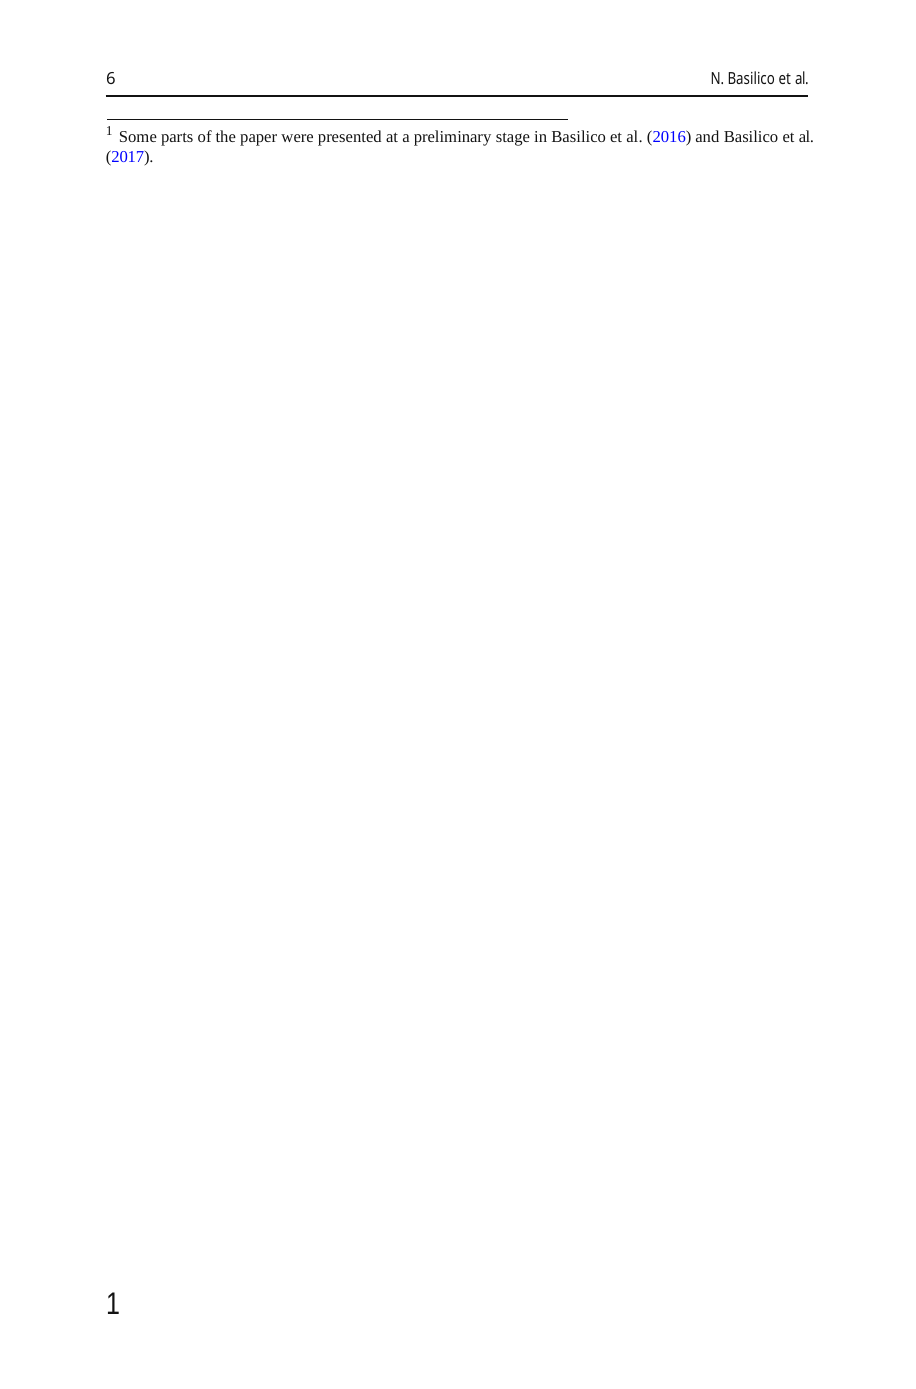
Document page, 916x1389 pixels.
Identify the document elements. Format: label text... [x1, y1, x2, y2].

text (2017). [106, 147, 828, 166]
text 1 Some parts of the paper were presented at a preliminary stage in Basilico et al. (2016) and Basilico et al. [106, 123, 828, 146]
